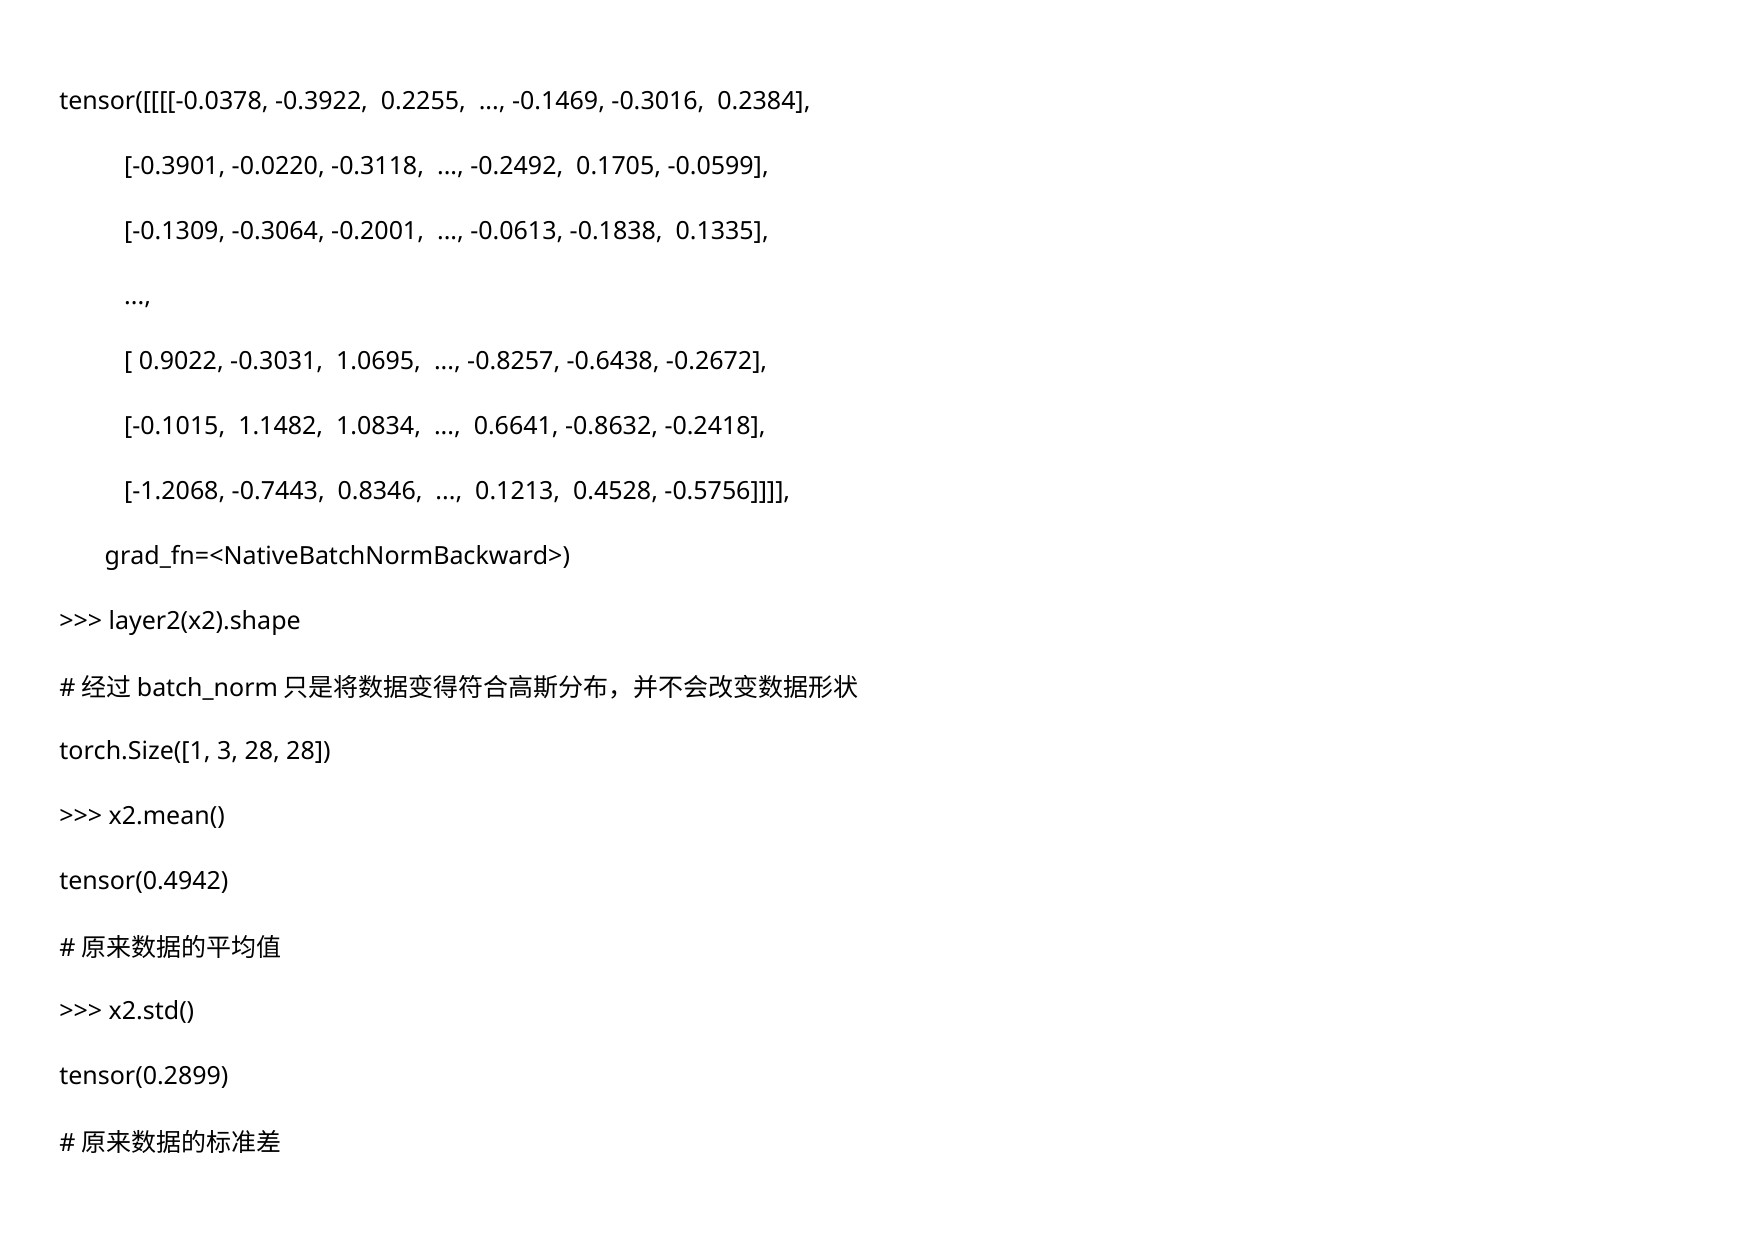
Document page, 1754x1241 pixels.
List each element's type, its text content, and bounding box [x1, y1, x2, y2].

text grad_fn=<NativeBatchNormBackward>) [59, 523, 1695, 588]
text tensor(0.2899) [59, 1043, 1695, 1108]
text >>> layer2(x2).shape [59, 588, 1695, 653]
text ..., [59, 263, 1695, 328]
text tensor([[[[-0.0378, -0.3922, 0.2255, ..., -0.1469, -0.3016, 0.2384], [59, 68, 1695, 133]
text [-0.1309, -0.3064, -0.2001, ..., -0.0613, -0.1838, 0.1335], [59, 198, 1695, 263]
text >>> x2.mean() [59, 783, 1695, 848]
text [ 0.9022, -0.3031, 1.0695, ..., -0.8257, -0.6438, -0.2672], [59, 328, 1695, 393]
text [-0.1015, 1.1482, 1.0834, ..., 0.6641, -0.8632, -0.2418], [59, 393, 1695, 458]
text >>> x2.std() [59, 978, 1695, 1043]
text [-1.2068, -0.7443, 0.8346, ..., 0.1213, 0.4528, -0.5756]]]], [59, 458, 1695, 523]
text # 经过batch_norm只是将数据变得符合高斯分布，并不会改变数据形状 [59, 653, 1695, 718]
text # 原来数据的标准差 [59, 1108, 1695, 1173]
text torch.Size([1, 3, 28, 28]) [59, 718, 1695, 783]
text [-0.3901, -0.0220, -0.3118, ..., -0.2492, 0.1705, -0.0599], [59, 133, 1695, 198]
text tensor(0.4942) [59, 848, 1695, 913]
text # 原来数据的平均值 [59, 913, 1695, 978]
